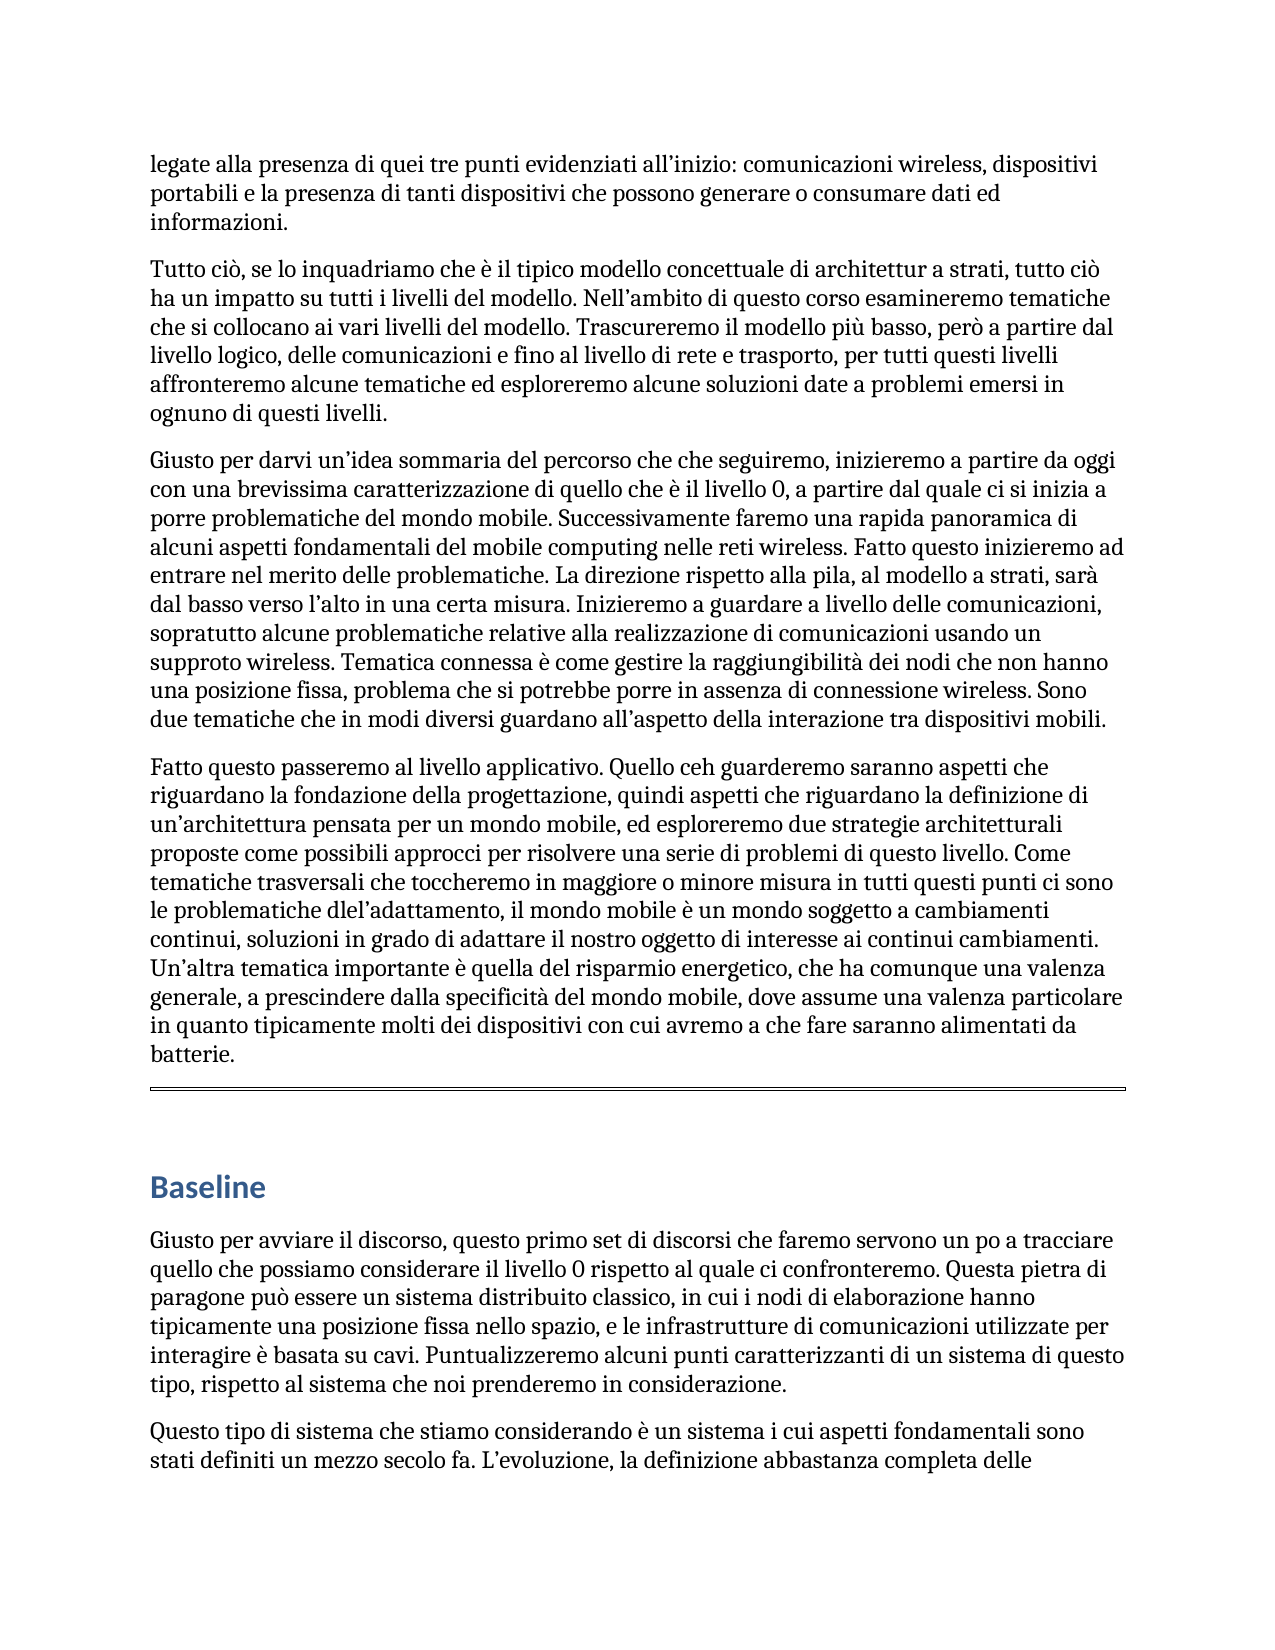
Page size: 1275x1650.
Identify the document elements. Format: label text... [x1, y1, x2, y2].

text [150, 150, 1125, 236]
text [150, 1417, 1125, 1474]
text Giusto per avviare il discorso, questo primo set di discorsi che faremo servono un po a tracciare quello che possiamo considerare il livello 0 rispetto al quale ci confronteremo. Questa pietra di paragone può essere un sistema distribuito classico, in cui i nodi di elaborazione hanno tipicamente una posizione fissa nello spazio, e le infrastrutture di comunicazioni utilizzate per interagire è basata su cavi. Puntualizzeremo alcuni punti caratterizzanti di un sistema di questo tipo, rispetto al sistema che noi prenderemo in considerazione. [150, 1226, 1125, 1398]
subtitle Baseline [150, 1166, 1125, 1207]
text Giusto per darvi un’idea sommaria del percorso che che seguiremo, inizieremo a partire da oggi con una brevissima caratterizzazione di quello che è il livello 0, a partire dal quale ci si inizia a porre problematiche del mondo mobile. Successivamente faremo una rapida panoramica di alcuni aspetti fondamentali del mobile computing nelle reti wireless. Fatto questo inizieremo ad entrare nel merito delle problematiche. La direzione rispetto alla pila, al modello a strati, sarà dal basso verso l’alto in una certa misura. Inizieremo a guardare a livello delle comunicazioni, sopratutto alcune problematiche relative alla realizzazione di comunicazioni usando un supproto wireless. Tematica connessa è come gestire la raggiungibilità dei nodi che non hanno una posizione fissa, problema che si potrebbe porre in assenza di connessione wireless. Sono due tematiche che in modi diversi guardano all’aspetto della interazione tra dispositivi mobili. [150, 446, 1125, 734]
text Fatto questo passeremo al livello applicativo. Quello ceh guarderemo saranno aspetti che riguardano la fondazione della progettazione, quindi aspetti che riguardano la definizione di un’architettura pensata per un mondo mobile, ed esploreremo due strategie architetturali proposte come possibili approcci per risolvere una serie di problemi di questo livello. Come tematiche trasversali che toccheremo in maggiore o minore misura in tutti questi punti ci sono le problematiche dlel’adattamento, il mondo mobile è un mondo soggetto a cambiamenti continui, soluzioni in grado di adattare il nostro oggetto di interesse ai continui cambiamenti. Un’altra tematica importante è quella del risparmio energetico, che ha comunque una valenza generale, a prescindere dalla specificità del mondo mobile, dove assume una valenza particolare in quanto tipicamente molti dei dispositivi con cui avremo a che fare saranno alimentati da batterie. [150, 752, 1125, 1069]
text Tutto ciò, se lo inquadriamo che è il tipico modello concettuale di architettur a strati, tutto ciò ha un impatto su tutti i livelli del modello. Nell’ambito di questo corso esamineremo tematiche che si collocano ai vari livelli del modello. Trascureremo il modello più basso, però a partire dal livello logico, delle comunicazioni e fino al livello di rete e trasporto, per tutti questi livelli affronteremo alcune tematiche ed esploreremo alcune soluzioni date a problemi emersi in ognuno di questi livelli. [150, 255, 1125, 427]
